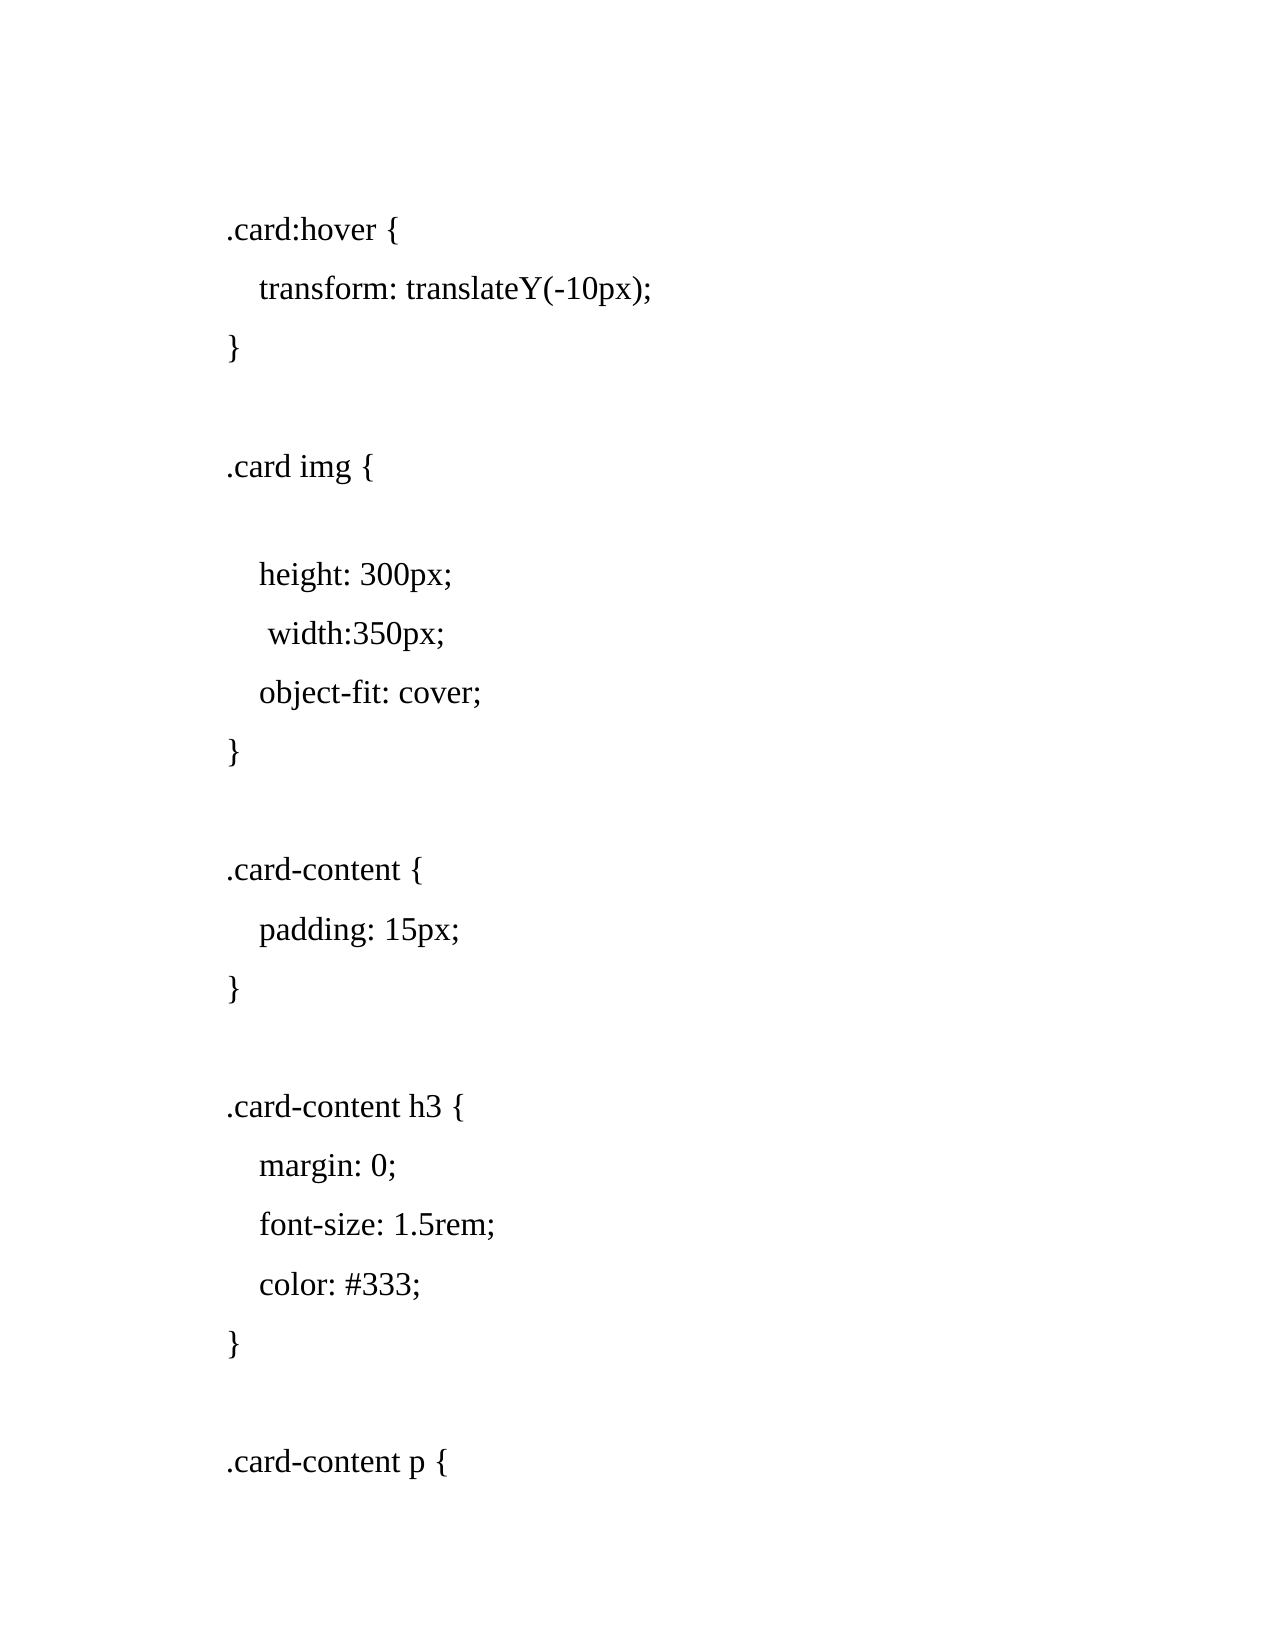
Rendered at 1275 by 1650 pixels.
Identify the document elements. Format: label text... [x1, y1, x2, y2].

text .card-content { [159, 850, 1162, 888]
text } [159, 1323, 1162, 1361]
text object-fit: cover; [159, 672, 1162, 711]
text } [159, 731, 1162, 770]
text margin: 0; [159, 1146, 1162, 1184]
text } [159, 968, 1162, 1006]
text color: #333; [159, 1264, 1162, 1302]
text .card-content h3 { [159, 1086, 1162, 1125]
text } [159, 327, 1162, 366]
text .card:hover { [159, 209, 1162, 247]
text .card-content p { [159, 1441, 1162, 1480]
text width:350px; [159, 613, 1162, 651]
text .card img { [159, 446, 1162, 484]
text font-size: 1.5rem; [159, 1205, 1162, 1243]
text height: 300px; [159, 554, 1162, 592]
text padding: 15px; [159, 909, 1162, 947]
text transform: translateY(-10px); [159, 268, 1162, 307]
